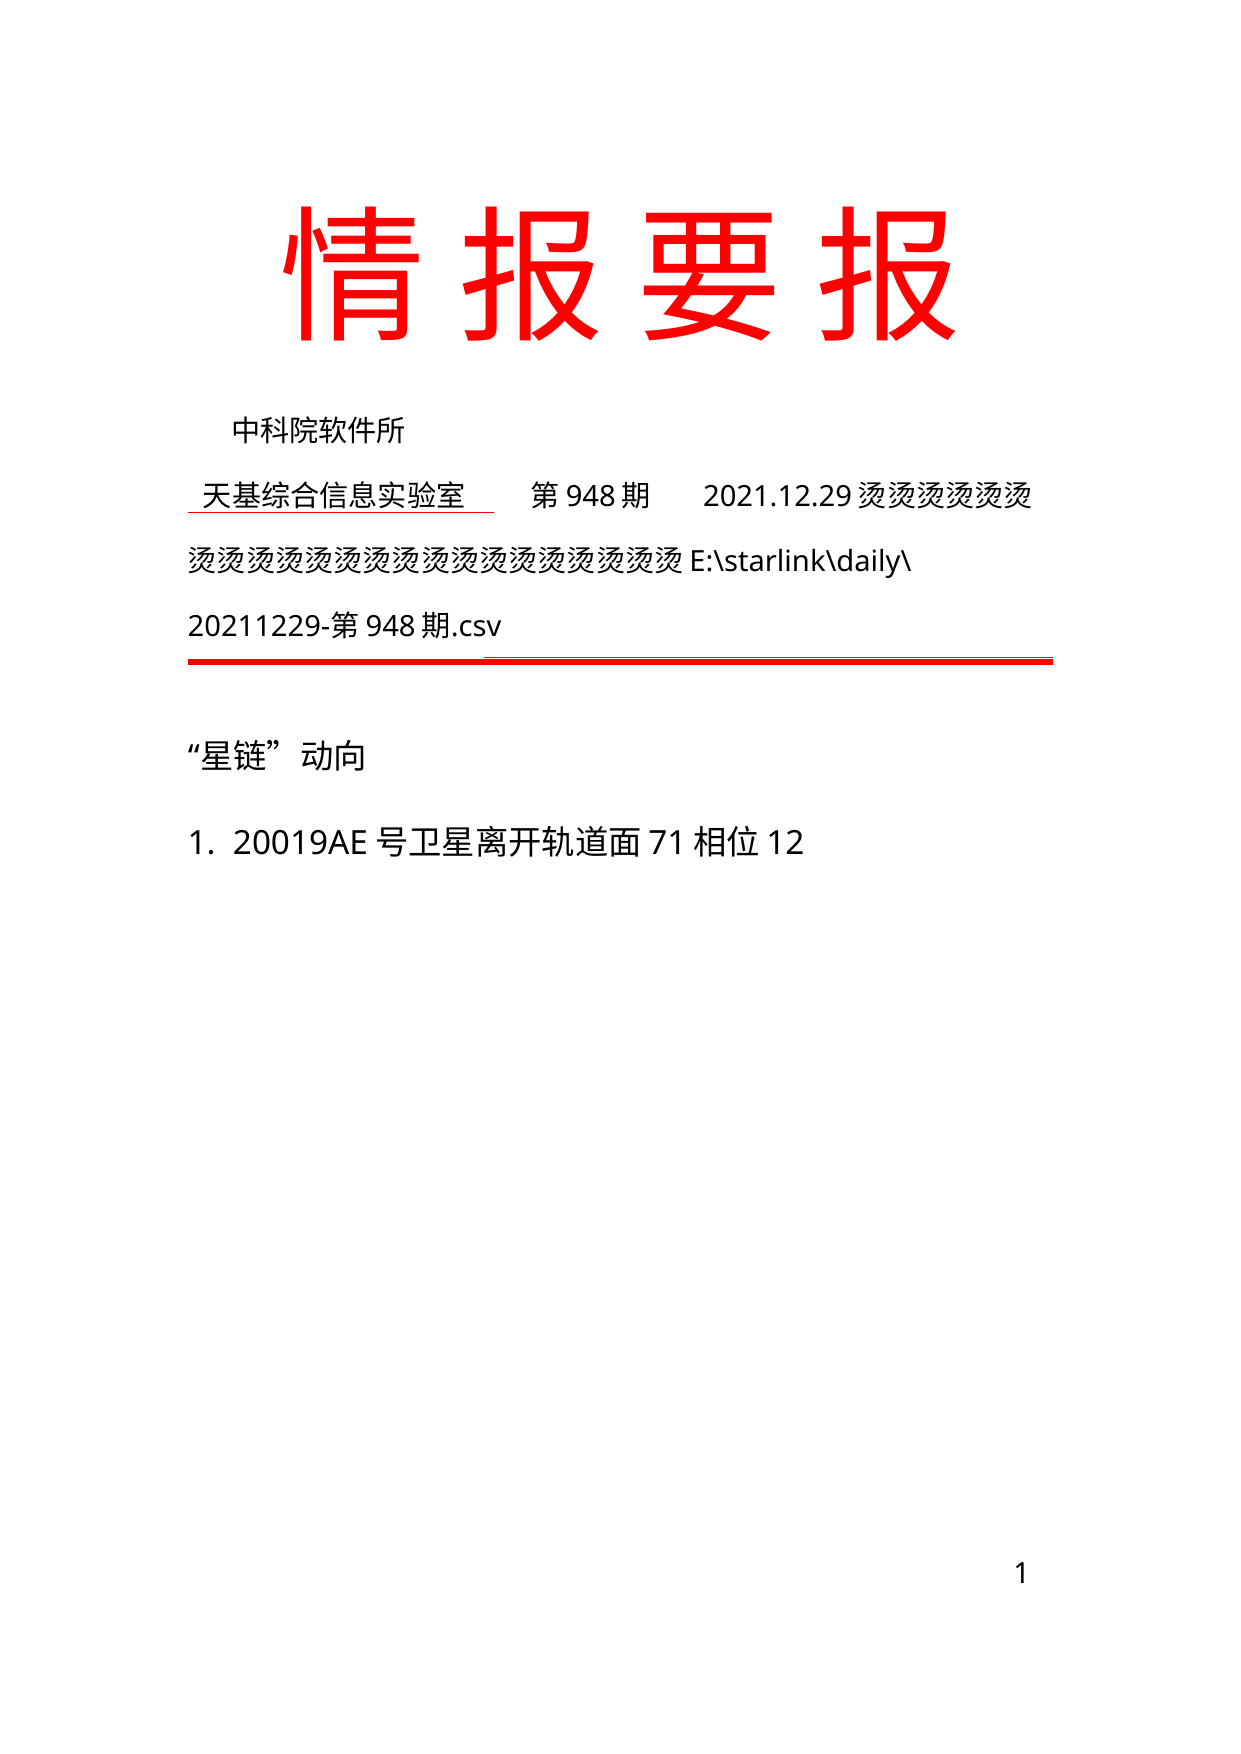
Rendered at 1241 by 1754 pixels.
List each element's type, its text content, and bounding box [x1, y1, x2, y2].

subtitle “星链”动向 [188, 722, 1029, 787]
text 中科院软件所 [187, 397, 1053, 462]
text 情 报 要 报 [187, 152, 1053, 380]
text 天基综合信息实验室 第948期 2021.12.29烫烫烫烫烫烫烫烫烫烫烫烫烫烫烫烫烫烫烫烫烫烫烫E:\starlink\daily\20211229-第948期.csv [187, 462, 1053, 722]
text 1. 20019AE号卫星离开轨道面71相位12 [187, 808, 1029, 967]
